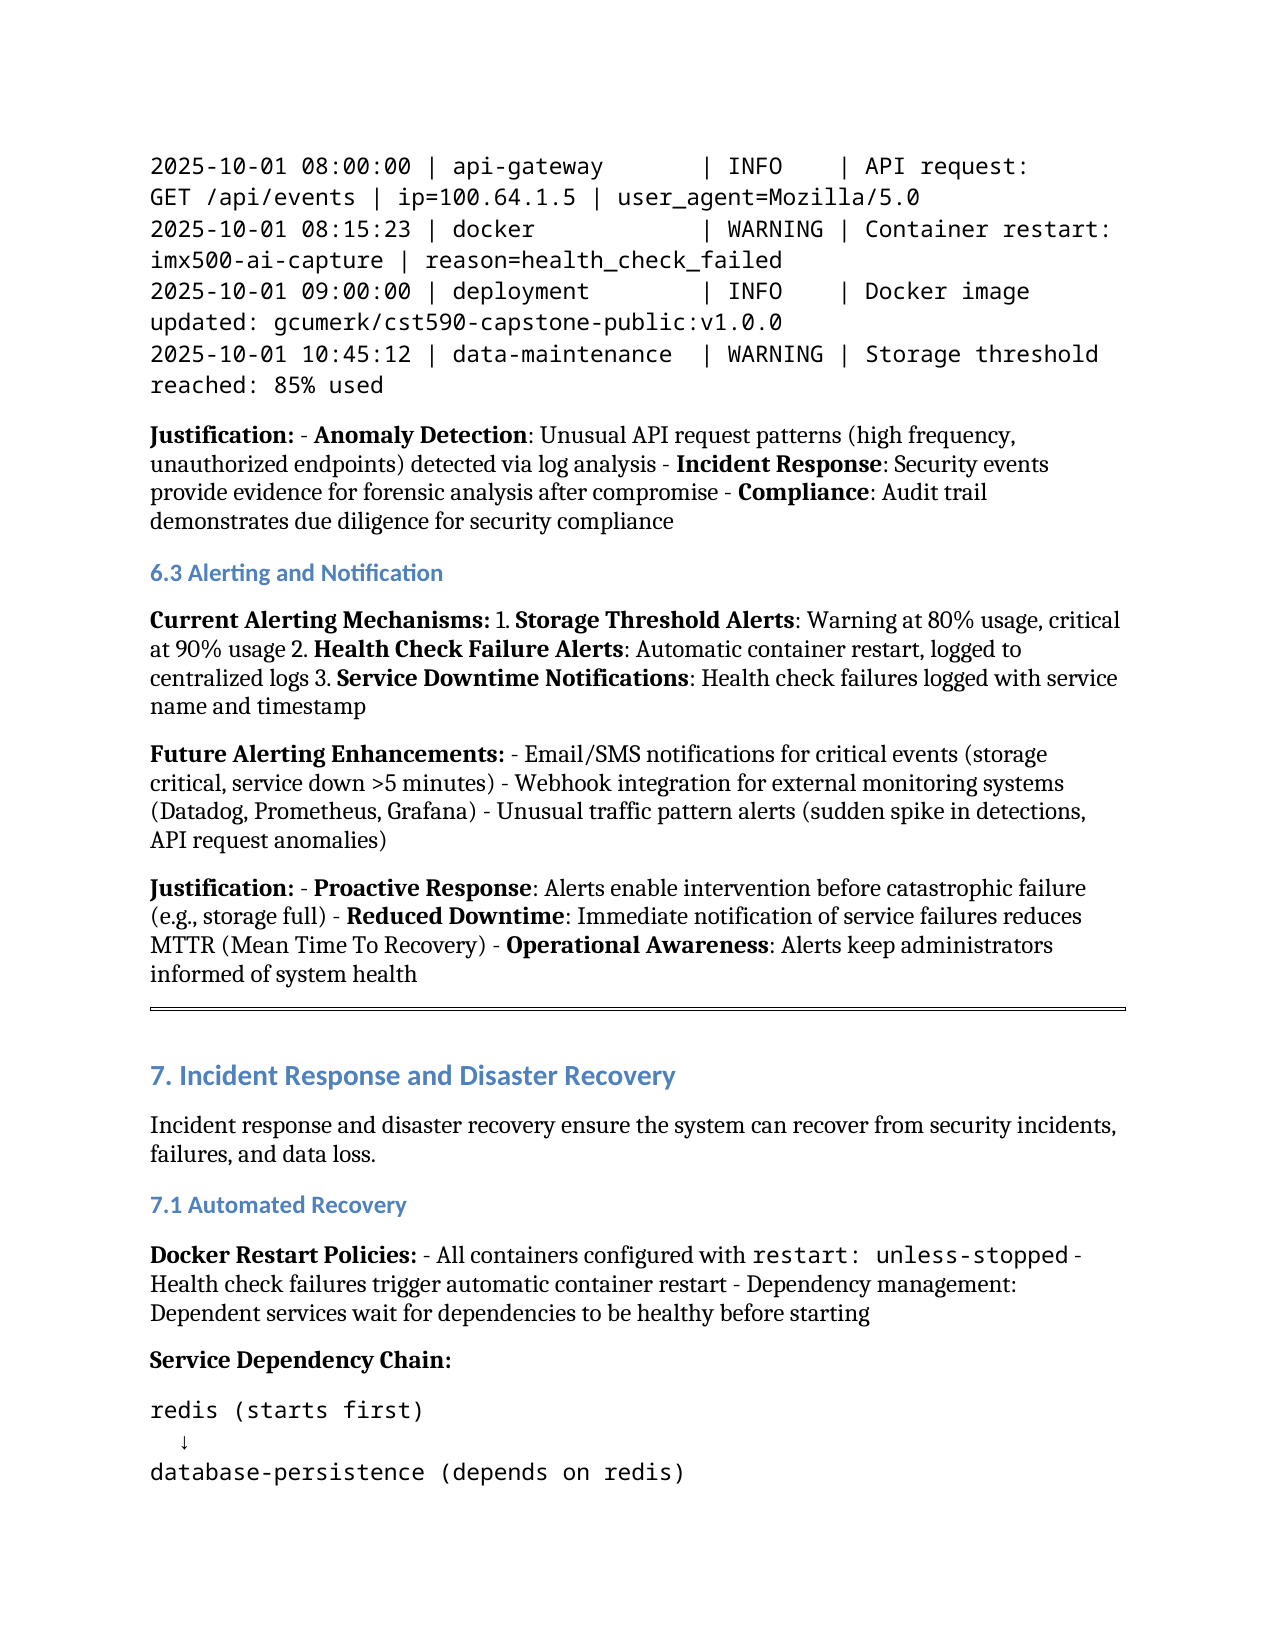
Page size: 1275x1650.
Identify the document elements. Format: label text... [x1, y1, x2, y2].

text Future Alerting Enhancements: - Email/SMS notifications for critical events (storage critical, service down >5 minutes) - Webhook integration for external monitoring systems (Datadog, Prometheus, Grafana) - Unusual traffic pattern alerts (sudden spike in detections, API request anomalies) [150, 740, 1125, 855]
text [150, 1394, 1125, 1487]
text Service Dependency Chain: [150, 1346, 1125, 1375]
text Justification: - Proactive Response: Alerts enable intervention before catastrophic failure (e.g., storage full) - Reduced Downtime: Immediate notification of service failures reduces MTTR (Mean Time To Recovery) - Operational Awareness: Alerts keep administrators informed of system health [150, 873, 1125, 988]
text Current Alerting Mechanisms: 1. Storage Threshold Alerts: Warning at 80% usage, critical at 90% usage 2. Health Check Failure Alerts: Automatic container restart, logged to centralized logs 3. Service Downtime Notifications: Health check failures logged with service name and timestamp [150, 606, 1125, 721]
text Incident response and disaster recovery ensure the system can recover from security incidents, failures, and data loss. [150, 1111, 1125, 1169]
text 2025-10-01 08:00:00 | api-gateway | INFO | API request: GET /api/events | ip=100.64.1.5 | user_agent=Mozilla/5.0 2025-10-01 08:15:23 | docker | WARNING | Container restart: imx500-ai-capture | reason=health_check_failed 2025-10-01 09:00:00 | deployment | INFO | Docker image updated: gcumerk/cst590-capstone-public:v1.0.0 2025-10-01 10:45:12 | data-maintenance | WARNING | Storage threshold reached: 85% used [150, 150, 1125, 400]
subtitle 7. Incident Response and Disaster Recovery [150, 1057, 1125, 1092]
text Docker Restart Policies: - All containers configured with restart: unless-stopped - Health check failures trigger automatic container restart - Dependency management: Dependent services wait for dependencies to be healthy before starting [150, 1239, 1125, 1327]
subtitle 6.3 Alerting and Notification [150, 557, 1125, 587]
subtitle 7.1 Automated Recovery [150, 1189, 1125, 1220]
text Justification: - Anomaly Detection: Unusual API request patterns (high frequency, unauthorized endpoints) detected via log analysis - Incident Response: Security events provide evidence for forensic analysis after compromise - Compliance: Audit trail demonstrates due diligence for security compliance [150, 421, 1125, 536]
